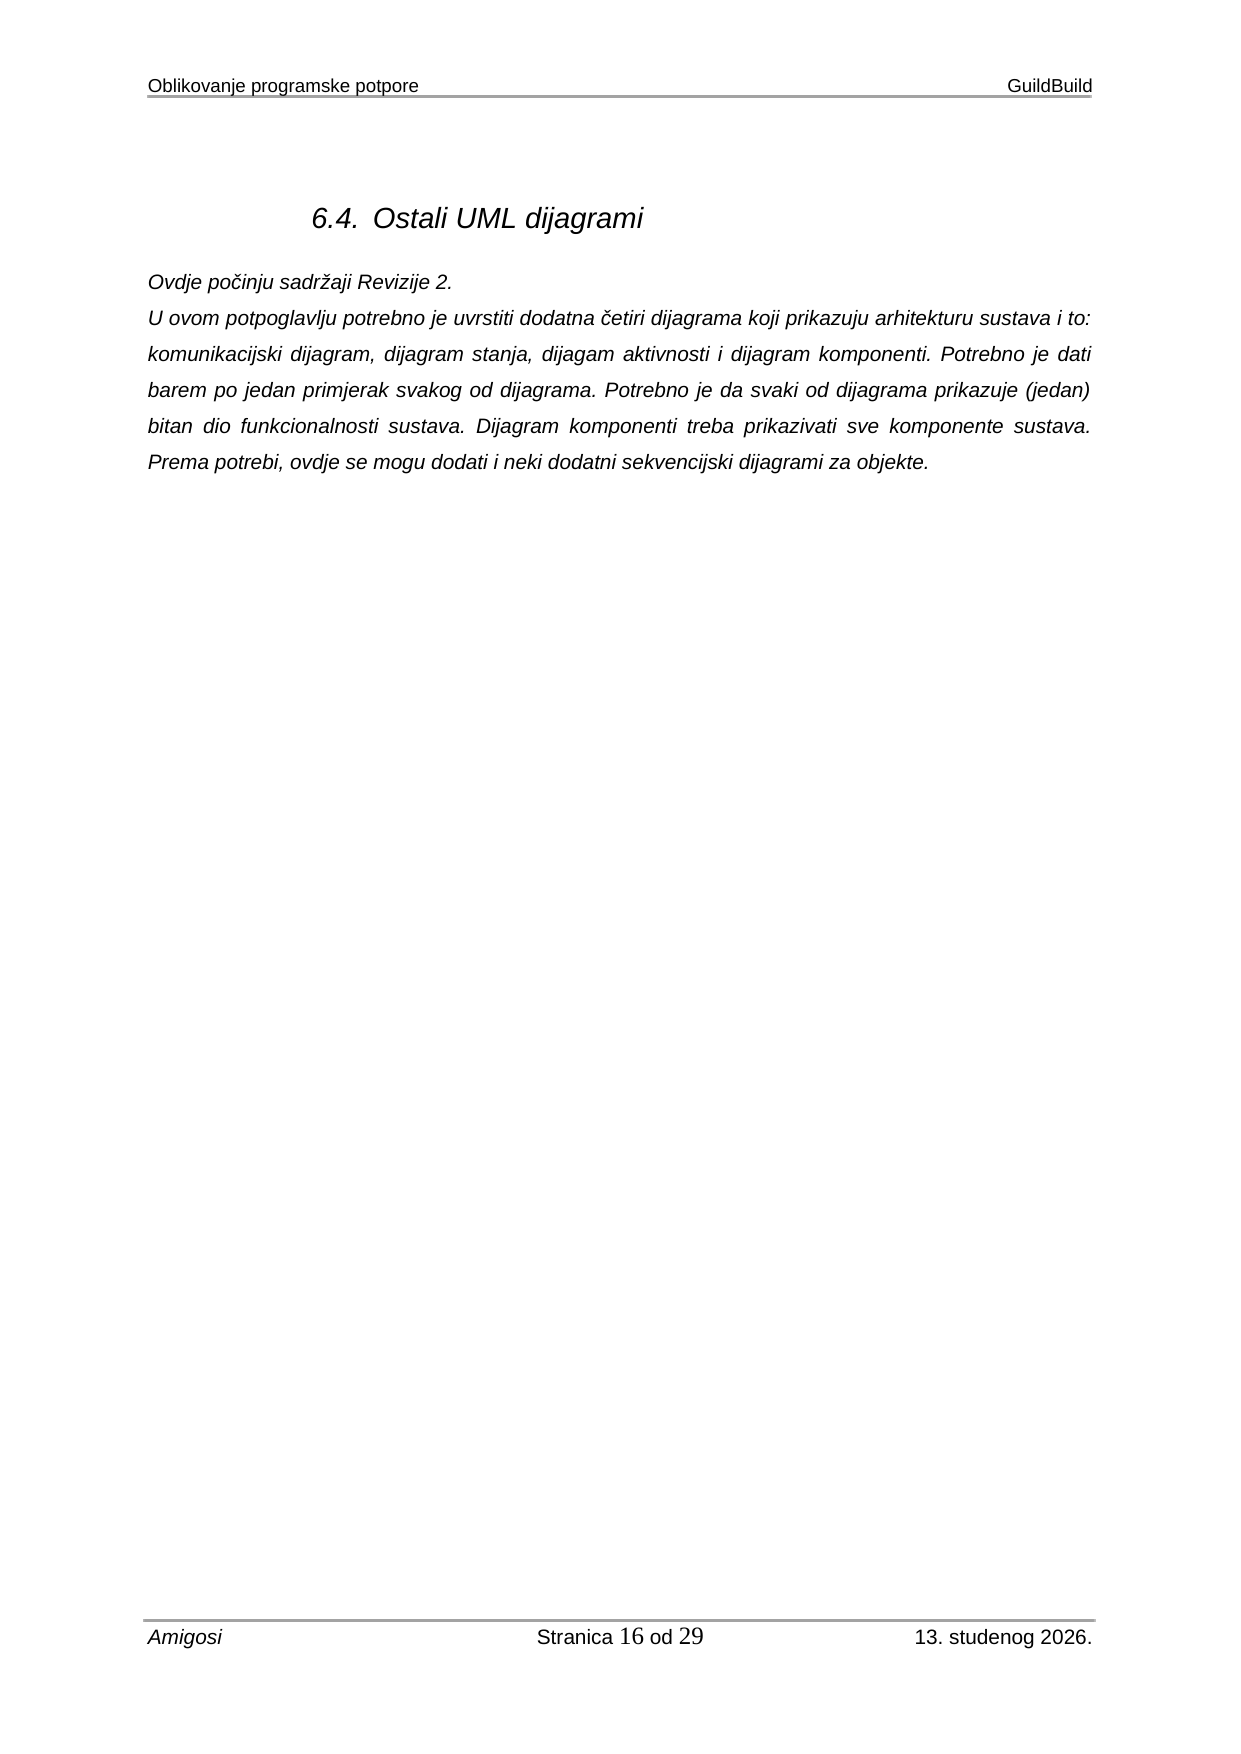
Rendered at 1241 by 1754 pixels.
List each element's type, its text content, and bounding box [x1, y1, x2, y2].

subtitle Ostali UML dijagrami [252, 201, 1093, 235]
text U ovom potpoglavlju potrebno je uvrstiti dodatna četiri dijagrama koji prikazuju arhitekturu sustava i to: komunikacijski dijagram, dijagram stanja, dijagam aktivnosti i dijagram komponenti. Potrebno je dati barem po jedan primjerak svakog od dijagrama. Potrebno je da svaki od dijagrama prikazuje (jedan) bitan dio funkcionalnosti sustava. Dijagram komponenti treba prikazivati sve komponente sustava. Prema potrebi, ovdje se mogu dodati i neki dodatni sekvencijski dijagrami za objekte. [148, 306, 1093, 473]
text Ovdje počinju sadržaji Revizije 2. [148, 270, 1093, 294]
